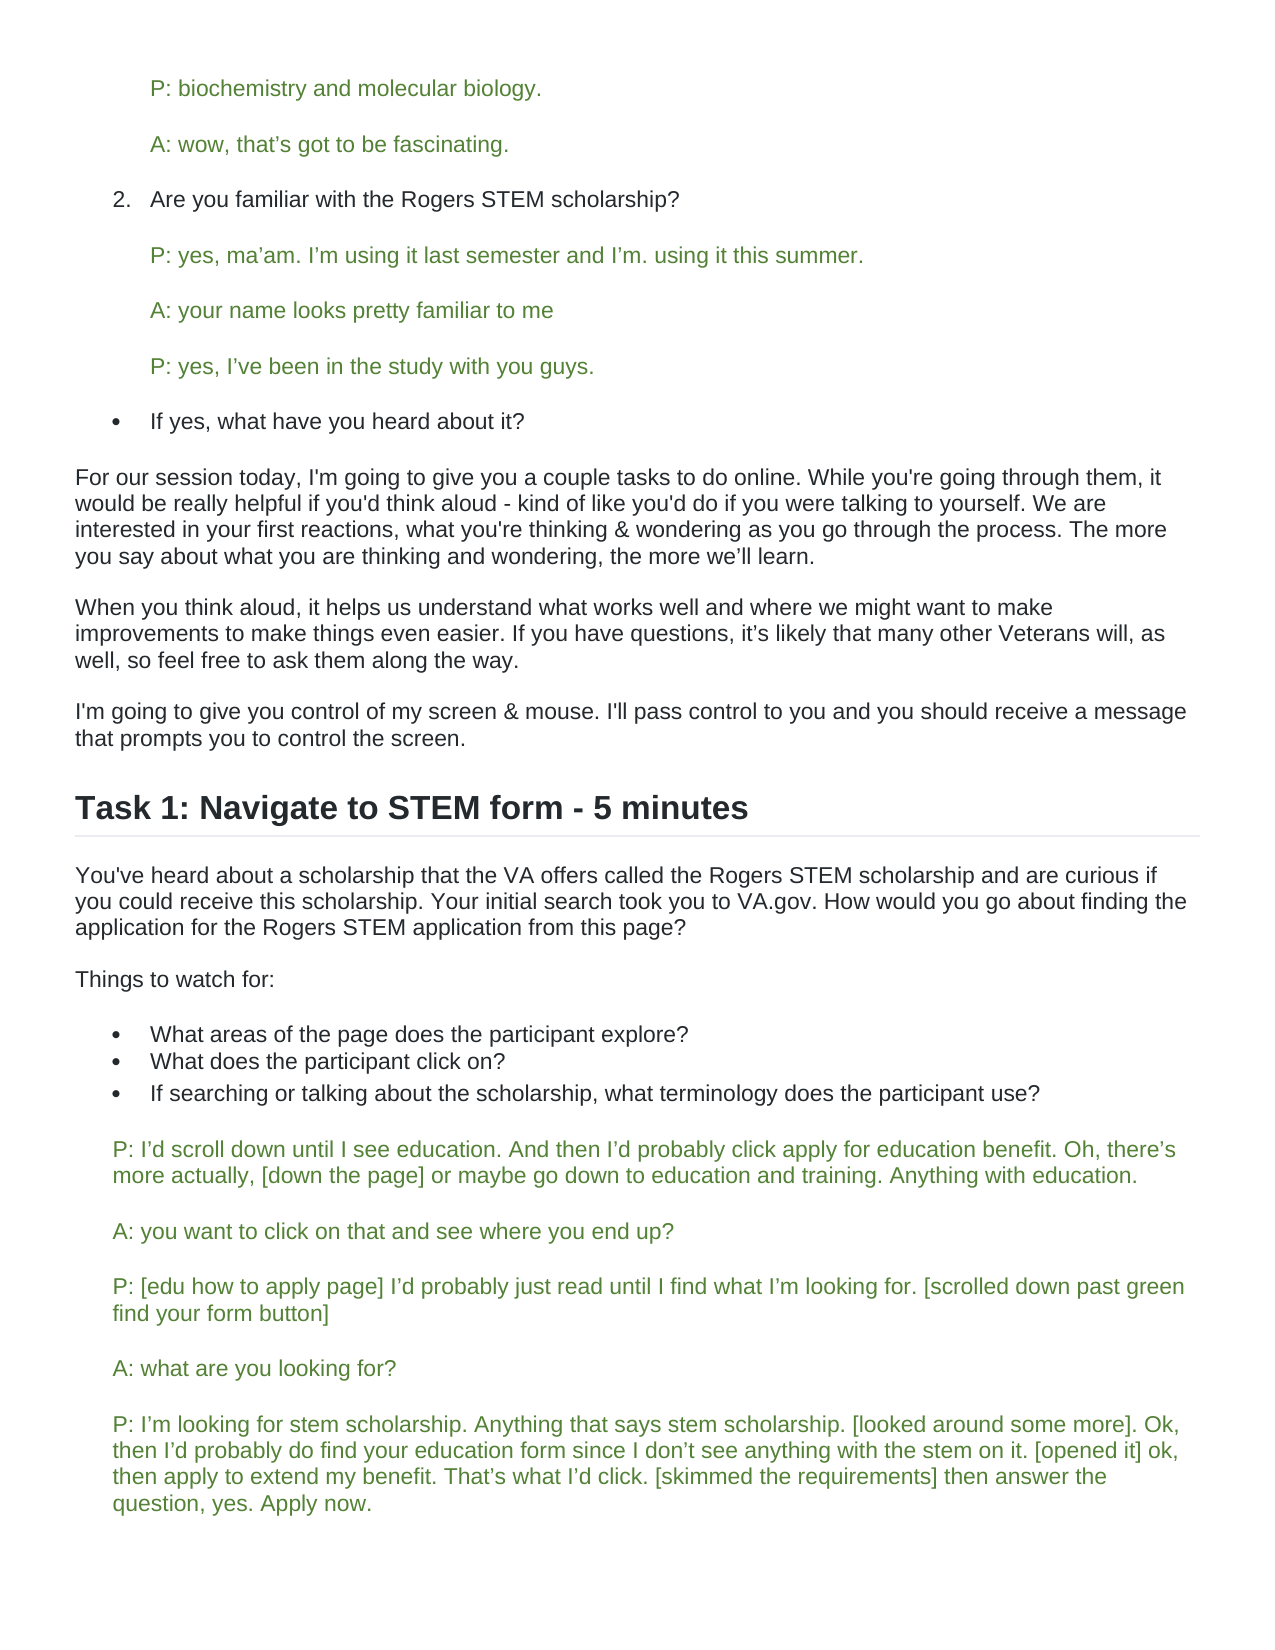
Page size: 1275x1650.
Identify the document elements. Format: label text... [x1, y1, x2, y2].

list What does the participant click on? [112, 1048, 1200, 1074]
text A: wow, that’s got to be fascinating. [150, 131, 1200, 157]
text You've heard about a scholarship that the VA offers called the Rogers STEM scholarship and are curious if you could receive this scholarship. Your initial search took you to VA.gov. How would you go about finding the application for the Rogers STEM application from this page? [75, 862, 1200, 941]
text I'm going to give you control of my screen & mouse. I'll pass control to you and you should receive a message that prompts you to control the screen. [75, 698, 1200, 751]
text P: yes, ma’am. I’m using it last semester and I’m. using it this summer. [150, 242, 1200, 268]
text P: I’m looking for stem scholarship. Anything that says stem scholarship. [looked around some more]. Ok, then I’d probably do find your education form since I don’t see anything with the stem on it. [opened it] ok, then apply to extend my benefit. That’s what I’d click. [skimmed the requirements] then answer the question, yes. Apply now. [112, 1411, 1200, 1516]
text A: your name looks pretty familiar to me [150, 297, 1200, 323]
text Task 1: Navigate to STEM form - 5 minutes [75, 788, 1200, 835]
text P: I’d scroll down until I see education. And then I’d probably click apply for education benefit. Oh, there’s more actually, [down the page] or maybe go down to education and training. Anything with education. [112, 1136, 1200, 1188]
list Are you familiar with the Rogers STEM scholarship? [112, 186, 1200, 212]
list If searching or talking about the scholarship, what terminology does the participant use? [112, 1080, 1200, 1107]
text A: what are you looking for? [112, 1355, 1200, 1381]
list If yes, what have you heard about it? [112, 408, 1200, 434]
text For our session today, I'm going to give you a couple tasks to do online. While you're going through them, it would be really helpful if you'd think aloud - kind of like you'd do if you were talking to yourself. We are interested in your first reactions, what you're thinking & wondering as you go through the process. The more you say about what you are thinking and wondering, the more we’ll learn. [75, 464, 1200, 569]
text P: yes, I’ve been in the study with you guys. [150, 353, 1200, 379]
text Things to watch for: [75, 966, 1200, 992]
text P: [edu how to apply page] I’d probably just read until I find what I’m looking for. [scrolled down past green find your form button] [112, 1273, 1200, 1326]
text P: biochemistry and molecular biology. [150, 75, 1200, 101]
text A: you want to click on that and see where you end up? [112, 1218, 1200, 1244]
list What areas of the page does the participant explore? [112, 1021, 1200, 1048]
text When you think aloud, it helps us understand what works well and where we might want to make improvements to make things even easier. If you have questions, it’s likely that many other Veterans will, as well, so feel free to ask them along the way. [75, 594, 1200, 673]
